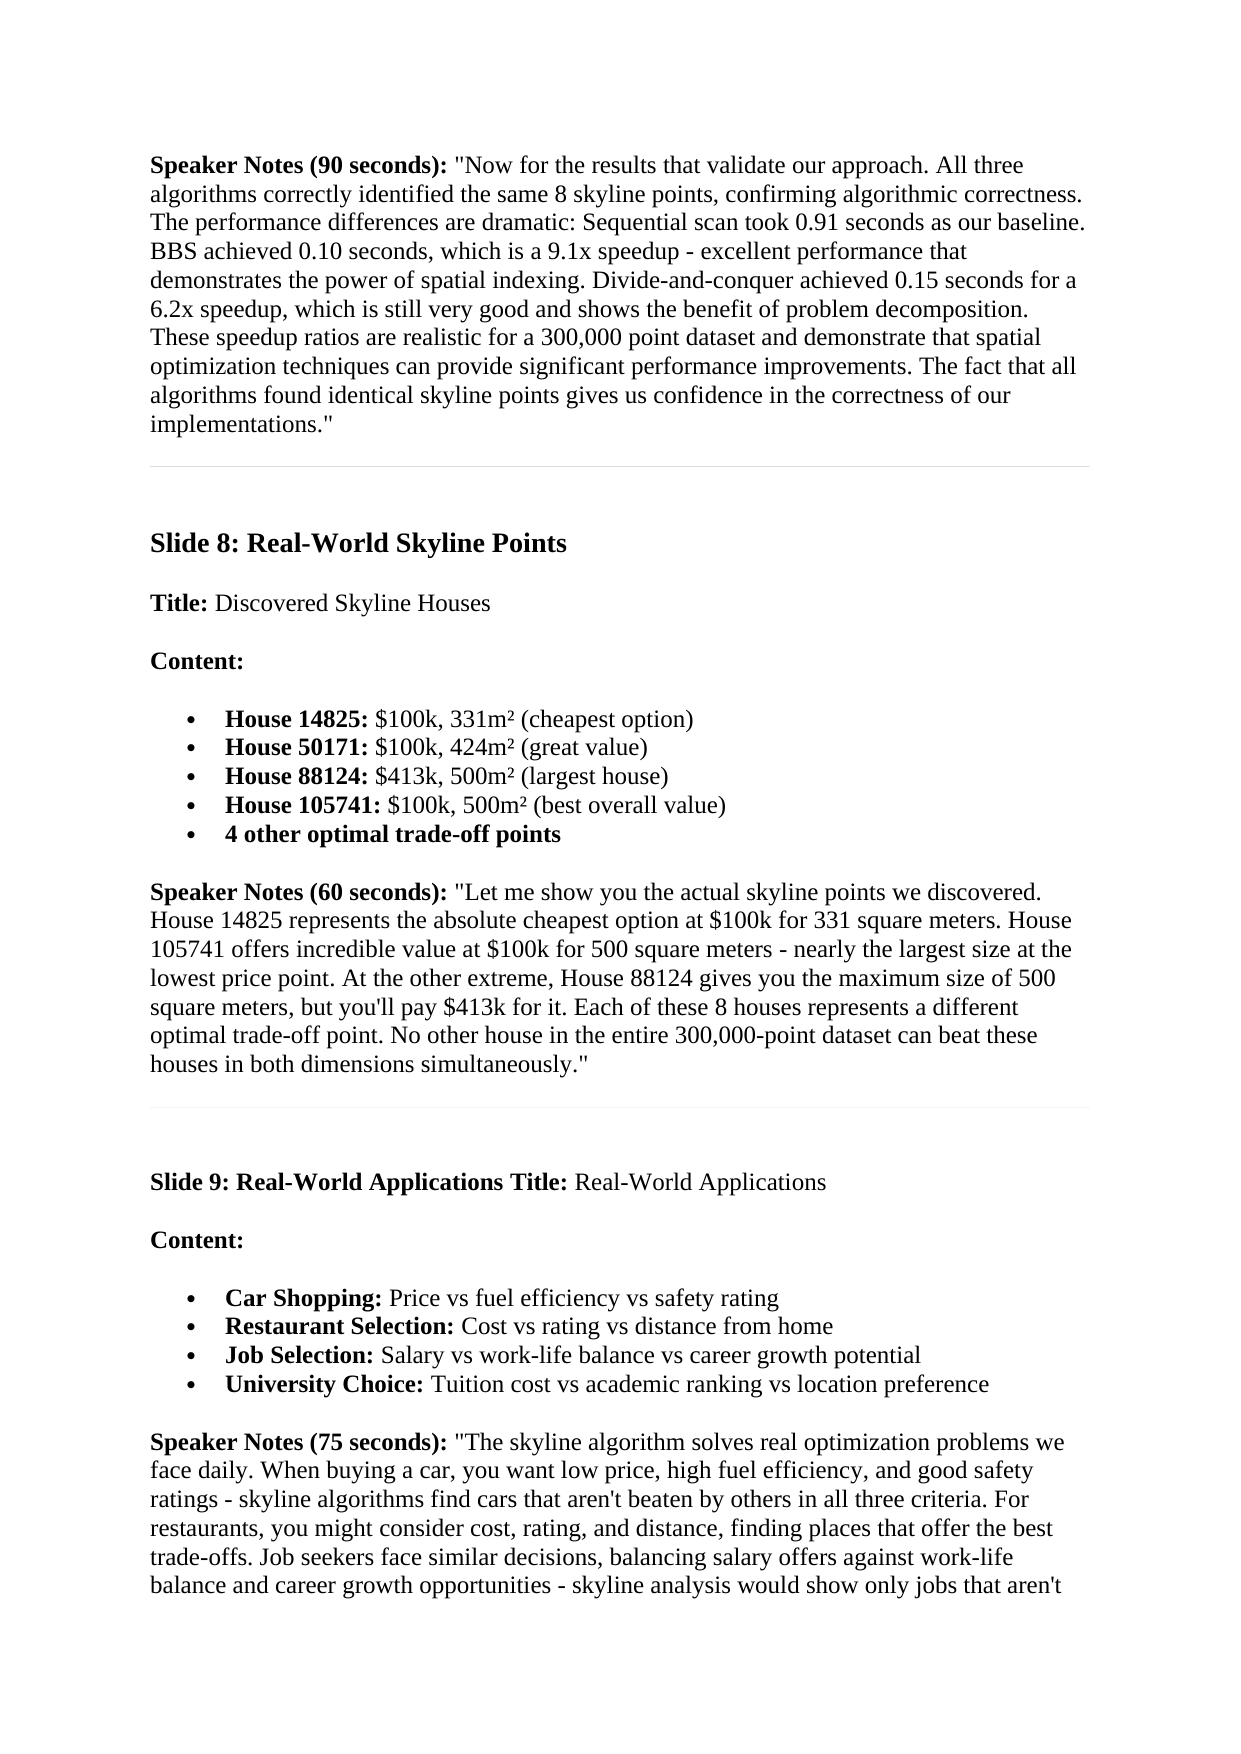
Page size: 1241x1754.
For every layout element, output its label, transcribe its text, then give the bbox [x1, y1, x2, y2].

list Job Selection: Salary vs work-life balance vs career growth potential [187, 1340, 1090, 1369]
text Title: Discovered Skyline Houses [150, 588, 1090, 617]
text Slide 8: Real-World Skyline Points [150, 526, 1090, 559]
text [150, 1427, 1090, 1599]
text Speaker Notes (90 seconds): "Now for the results that validate our approach. All three algorithms correctly identified the same 8 skyline points, confirming algorithmic correctness. The performance differences are dramatic: Sequential scan took 0.91 seconds as our baseline. BBS achieved 0.10 seconds, which is a 9.1x speedup - excellent performance that demonstrates the power of spatial indexing. Divide-and-conquer achieved 0.15 seconds for a 6.2x speedup, which is still very good and shows the benefit of problem decomposition. These speedup ratios are realistic for a 300,000 point dataset and demonstrate that spatial optimization techniques can provide significant performance improvements. The fact that all algorithms found identical skyline points gives us confidence in the correctness of our implementations." [150, 150, 1090, 437]
list 4 other optimal trade-off points [187, 819, 1090, 847]
list House 14825: $100k, 331m² (cheapest option) [187, 704, 1090, 732]
list Car Shopping: Price vs fuel efficiency vs safety rating [187, 1283, 1090, 1311]
list University Choice: Tuition cost vs academic ranking vs location preference [187, 1369, 1090, 1398]
list Restaurant Selection: Cost vs rating vs distance from home [187, 1311, 1090, 1340]
text Speaker Notes (60 seconds): "Let me show you the actual skyline points we discovered. House 14825 represents the absolute cheapest option at $100k for 331 square meters. House 105741 offers incredible value at $100k for 500 square meters - nearly the largest size at the lowest price point. At the other extreme, House 88124 gives you the maximum size of 500 square meters, but you'll pay $413k for it. Each of these 8 houses represents a different optimal trade-off point. No other house in the entire 300,000-point dataset can beat these houses in both dimensions simultaneously." [150, 877, 1090, 1078]
text Content: [150, 1225, 1090, 1253]
list House 105741: $100k, 500m² (best overall value) [187, 790, 1090, 819]
list House 50171: $100k, 424m² (great value) [187, 732, 1090, 761]
text Content: [150, 646, 1090, 674]
text Slide 9: Real-World Applications Title: Real-World Applications [150, 1167, 1090, 1196]
list House 88124: $413k, 500m² (largest house) [187, 761, 1090, 790]
